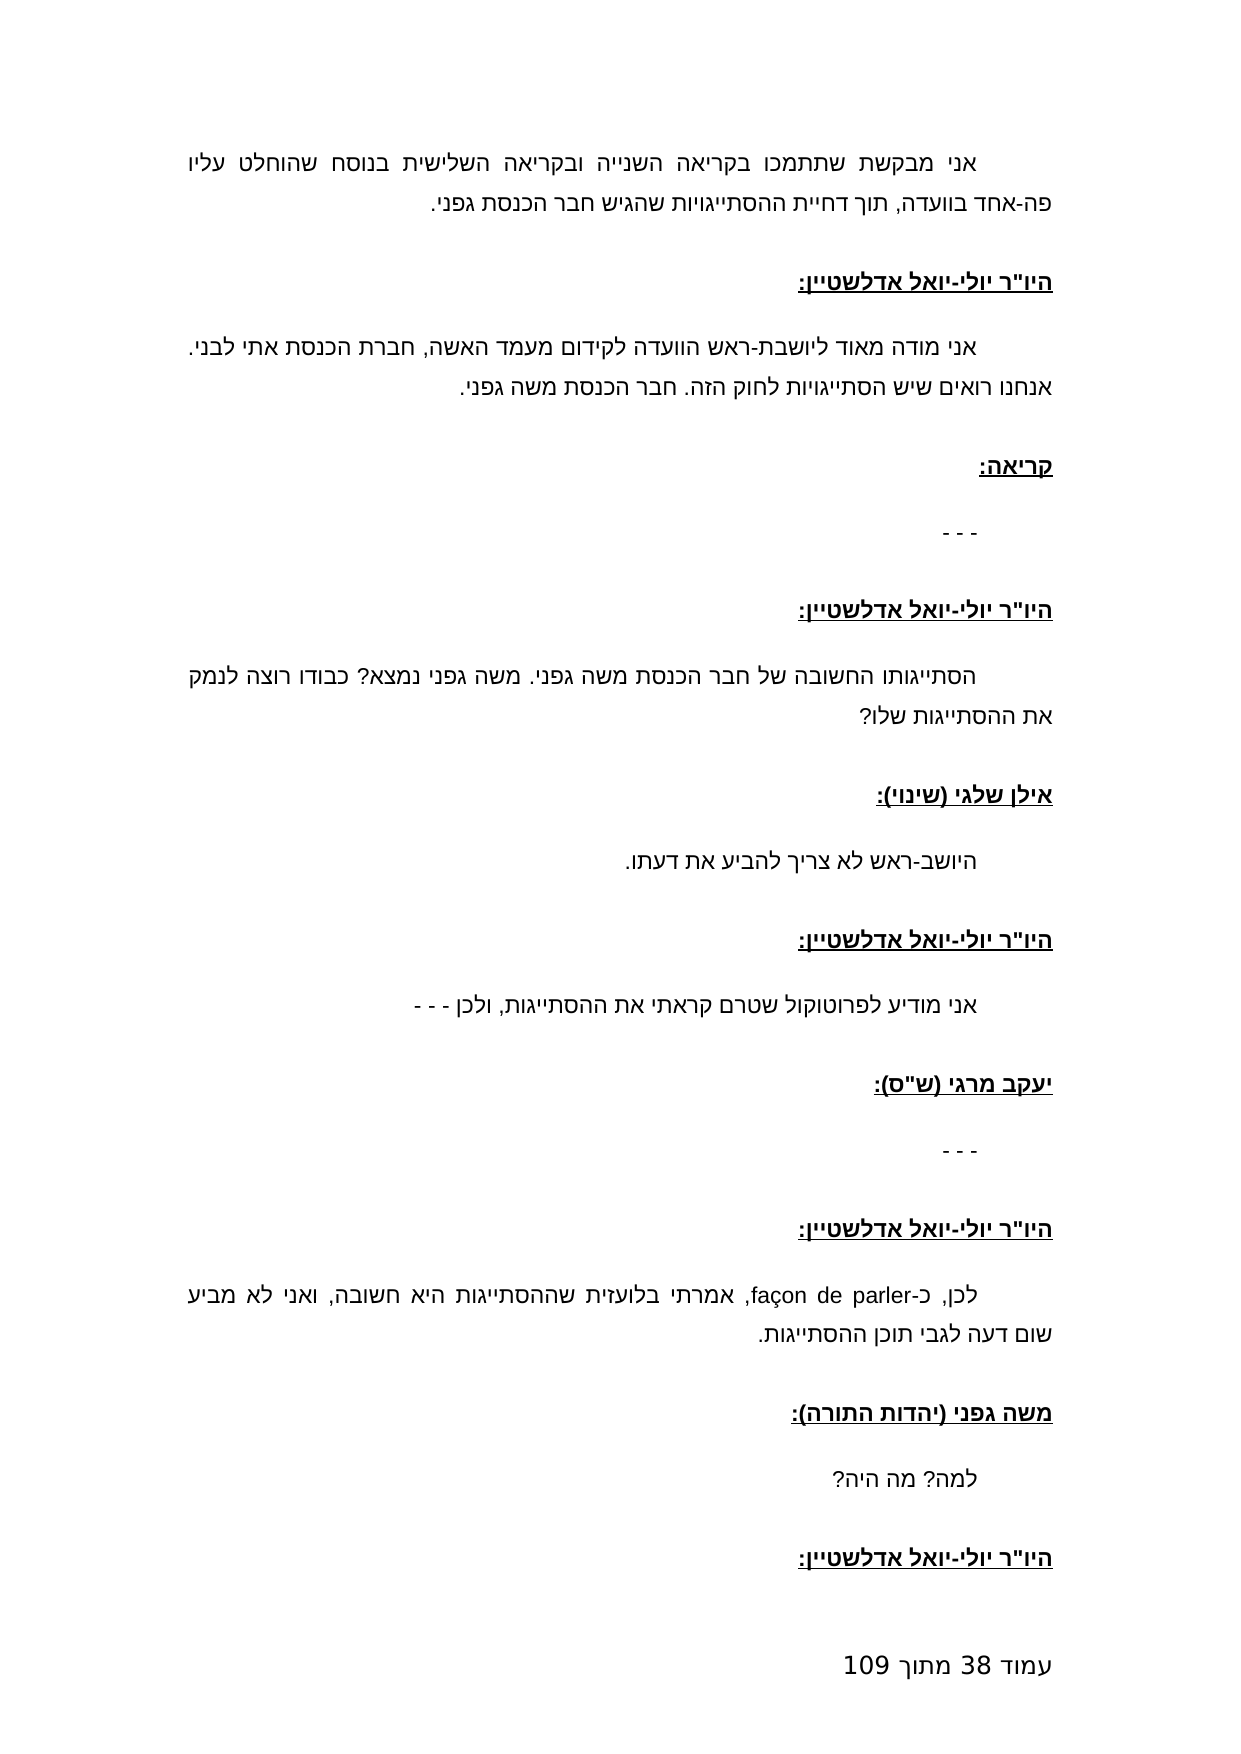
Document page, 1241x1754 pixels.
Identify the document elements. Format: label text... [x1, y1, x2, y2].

text אני מודה מאוד ליושבת-ראש הוועדה לקידום מעמד האשה, חברת הכנסת אתי לבני. אנחנו רואים שיש הסתייגויות לחוק הזה. חבר הכנסת משה גפני. [187, 334, 1053, 400]
text אילן שלגי (שינוי): [187, 782, 1053, 808]
text לכן, כ-façon de parler, אמרתי בלועזית שההסתייגות היא חשובה, ואני לא מביע שום דעה לגבי תוכן ההסתייגות. [187, 1282, 1053, 1348]
text קריאה: [187, 453, 1053, 479]
text היו"ר יולי-יואל אדלשטיין: [187, 268, 1053, 295]
text היו"ר יולי-יואל אדלשטיין: [187, 1545, 1053, 1572]
text היו"ר יולי-יואל אדלשטיין: [187, 927, 1053, 953]
text הסתייגותו החשובה של חבר הכנסת משה גפני. משה גפני נמצא? כבודו רוצה לנמק את ההסתייגות שלו? [187, 663, 1053, 729]
text היו"ר יולי-יואל אדלשטיין: [187, 597, 1053, 624]
text יעקב מרגי (ש"ס): [187, 1071, 1053, 1098]
text אני מודיע לפרוטוקול שטרם קראתי את ההסתייגות, ולכן - - - [187, 992, 1053, 1019]
text - - - [187, 1137, 1053, 1163]
text היו"ר יולי-יואל אדלשטיין: [187, 1216, 1053, 1242]
text משה גפני (יהדות התורה): [187, 1400, 1053, 1427]
text היושב-ראש לא צריך להביע את דעתו. [187, 848, 1053, 874]
text אני מבקשת שתתמכו בקריאה השנייה ובקריאה השלישית בנוסח שהוחלט עליו פה-אחד בוועדה, תוך דחיית ההסתייגויות שהגיש חבר הכנסת גפני. [187, 150, 1053, 216]
text - - - [187, 518, 1053, 545]
text למה? מה היה? [187, 1466, 1053, 1493]
